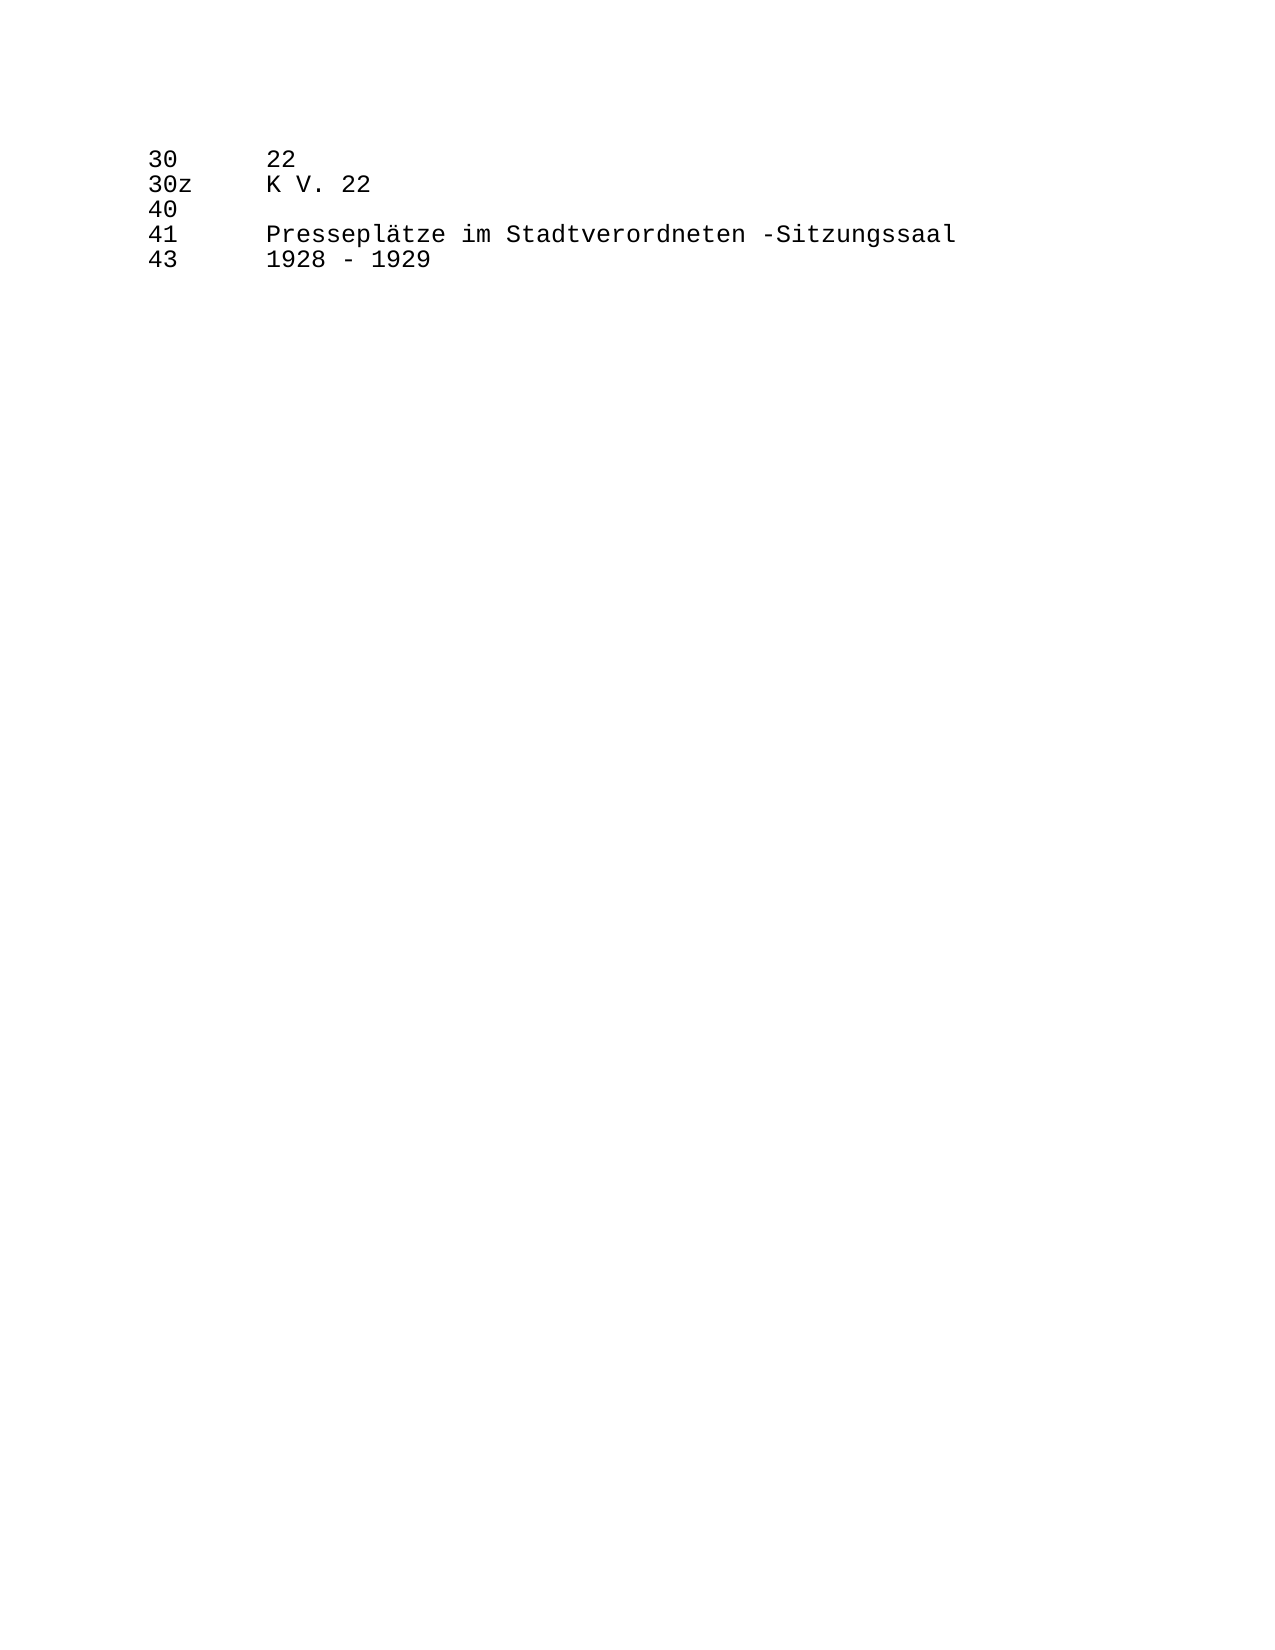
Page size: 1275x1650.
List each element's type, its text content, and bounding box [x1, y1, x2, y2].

text 43 1928 - 1929 [148, 248, 1127, 273]
text 41 s[Presseplätze]s im Stadtverordneten -Sitzungssaal [148, 223, 1127, 248]
text 30z K V. 22 [148, 173, 1127, 198]
text 30 22 [148, 148, 1127, 173]
text 40 <-> [148, 198, 1127, 223]
